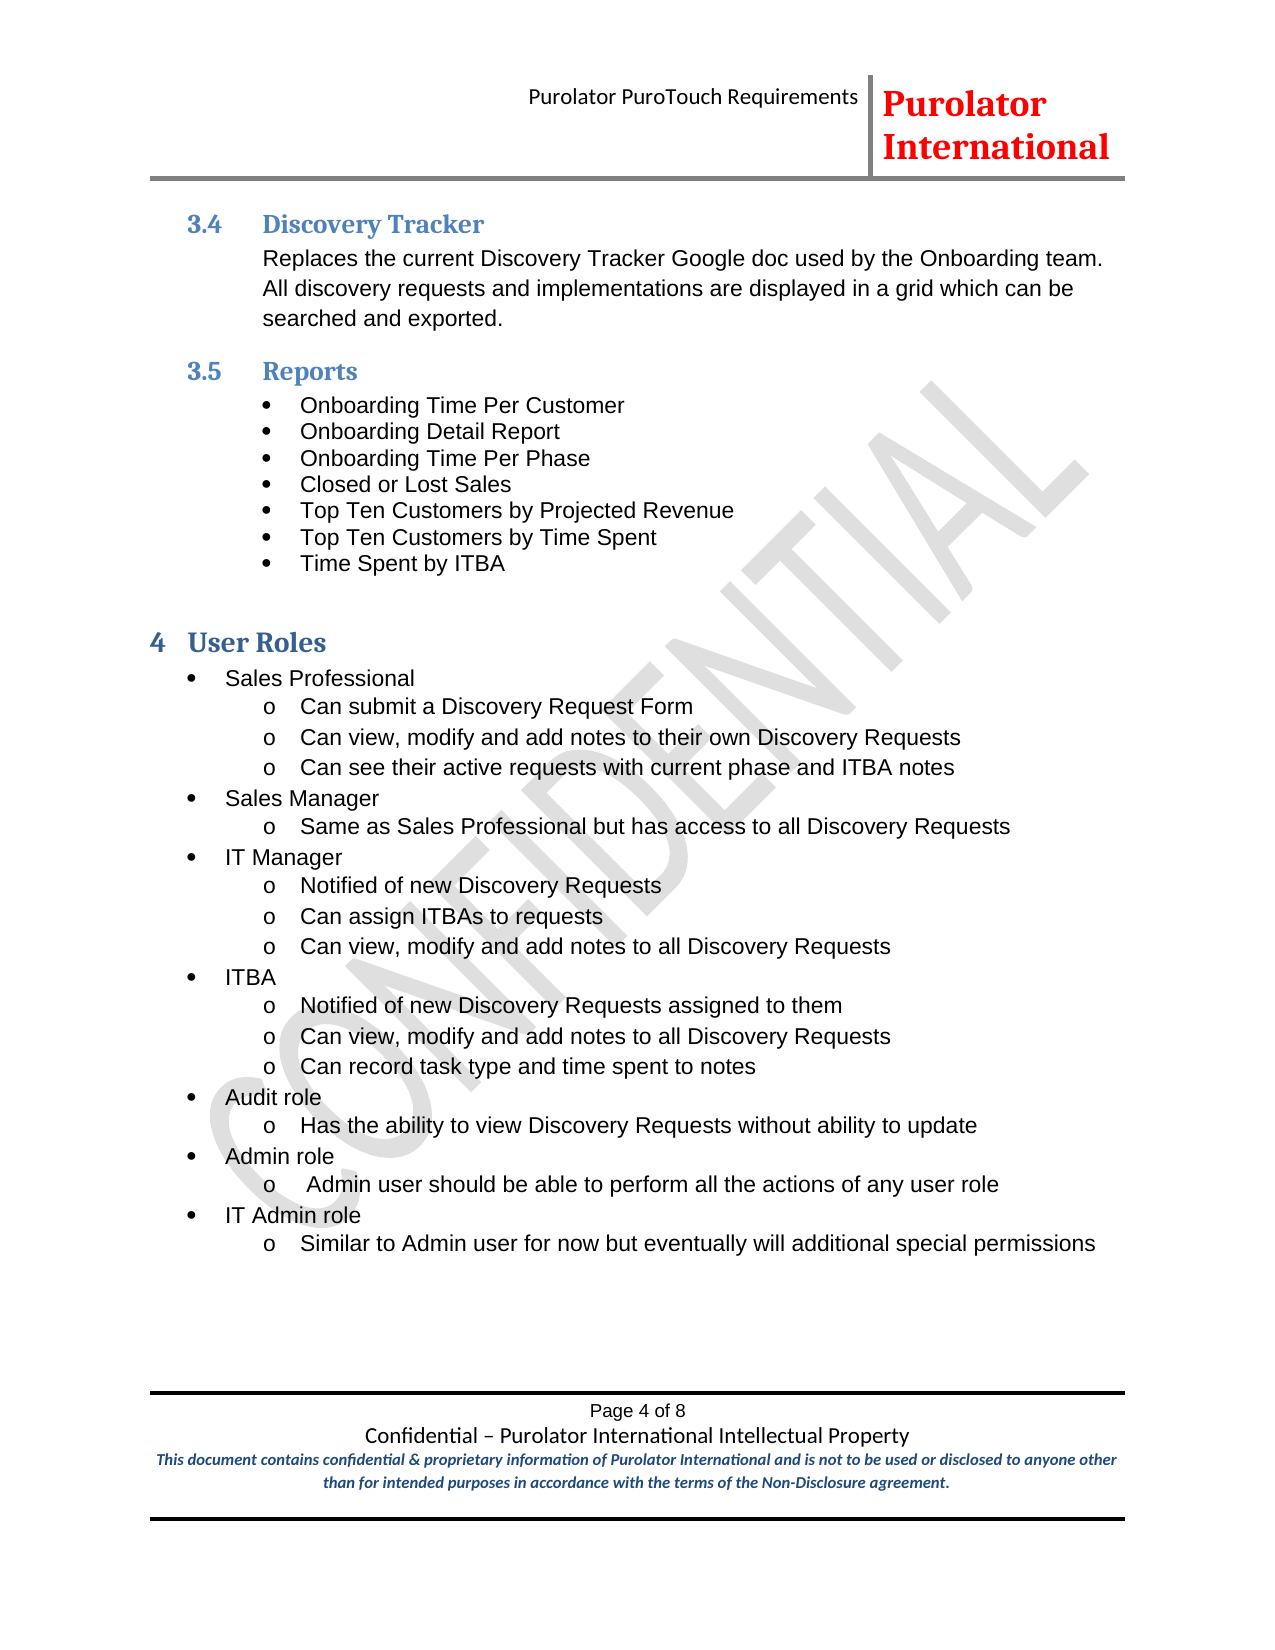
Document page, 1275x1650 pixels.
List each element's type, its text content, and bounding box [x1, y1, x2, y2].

list Sales Manager [187, 785, 1125, 811]
list Onboarding Detail Report [262, 418, 1125, 444]
list Audit role [187, 1084, 1125, 1110]
list Time Spent by ITBA [262, 550, 1125, 576]
list Has the ability to view Discovery Requests without ability to update [262, 1112, 1125, 1141]
subtitle User Roles [150, 626, 1125, 660]
list Top Ten Customers by Projected Revenue [262, 497, 1125, 524]
list Closed or Lost Sales [262, 471, 1125, 497]
text Replaces the current Discovery Tracker Google doc used by the Onboarding team. All discovery requests and implementations are displayed in a grid which can be searched and exported. [262, 245, 1125, 331]
list Can see their active requests with current phase and ITBA notes [262, 754, 1125, 783]
list Admin role [187, 1143, 1125, 1169]
list Can view, modify and add notes to all Discovery Requests [262, 933, 1125, 962]
list IT Manager [187, 844, 1125, 870]
list Similar to Admin user for now but eventually will additional special permissions [262, 1230, 1125, 1258]
list Can submit a Discovery Request Form [262, 693, 1125, 722]
list Admin user should be able to perform all the actions of any user role [262, 1171, 1125, 1199]
list Same as Sales Professional but has access to all Discovery Requests [262, 813, 1125, 842]
list Sales Professional [187, 665, 1125, 691]
list IT Admin role [187, 1202, 1125, 1228]
list Onboarding Time Per Phase [262, 444, 1125, 471]
list Notified of new Discovery Requests [262, 872, 1125, 901]
list Can view, modify and add notes to all Discovery Requests [262, 1023, 1125, 1051]
list Can assign ITBAs to requests [262, 903, 1125, 931]
subtitle Reports [187, 356, 1125, 387]
list Onboarding Time Per Customer [262, 392, 1125, 418]
list Notified of new Discovery Requests assigned to them [262, 992, 1125, 1021]
list ITBA [187, 964, 1125, 990]
list Top Ten Customers by Time Spent [262, 524, 1125, 550]
subtitle Discovery Tracker [187, 209, 1125, 240]
list Can view, modify and add notes to their own Discovery Requests [262, 724, 1125, 752]
list Can record task type and time spent to notes [262, 1053, 1125, 1082]
